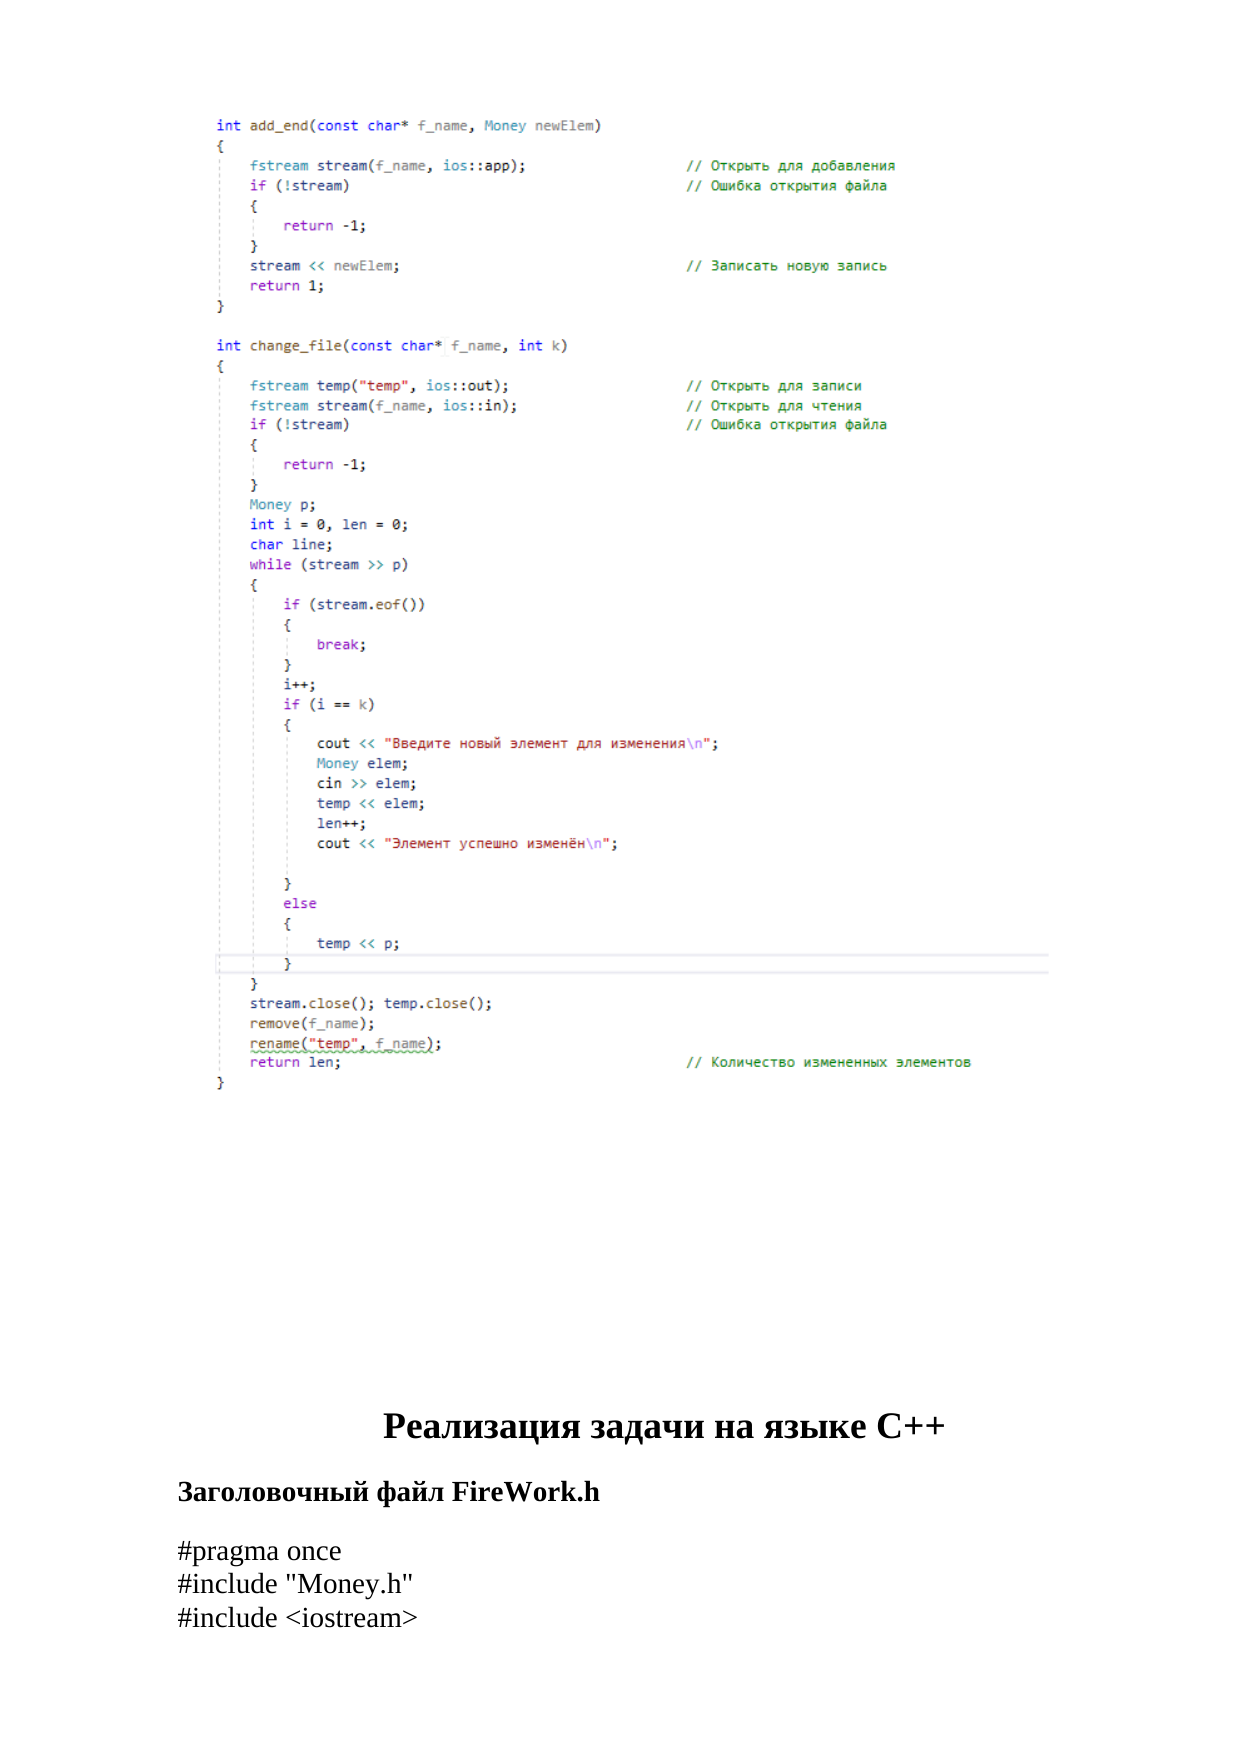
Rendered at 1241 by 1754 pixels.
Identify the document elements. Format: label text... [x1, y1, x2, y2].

text #include "Money.h" [177, 1567, 1152, 1600]
text Заголовочный файл FireWork.h [177, 1474, 1152, 1507]
text #pragma once [177, 1533, 1152, 1567]
text #include <iostream> [177, 1600, 1152, 1634]
text Реализация задачи на языке С++ [177, 1403, 1152, 1446]
picture [214, 118, 1049, 1097]
